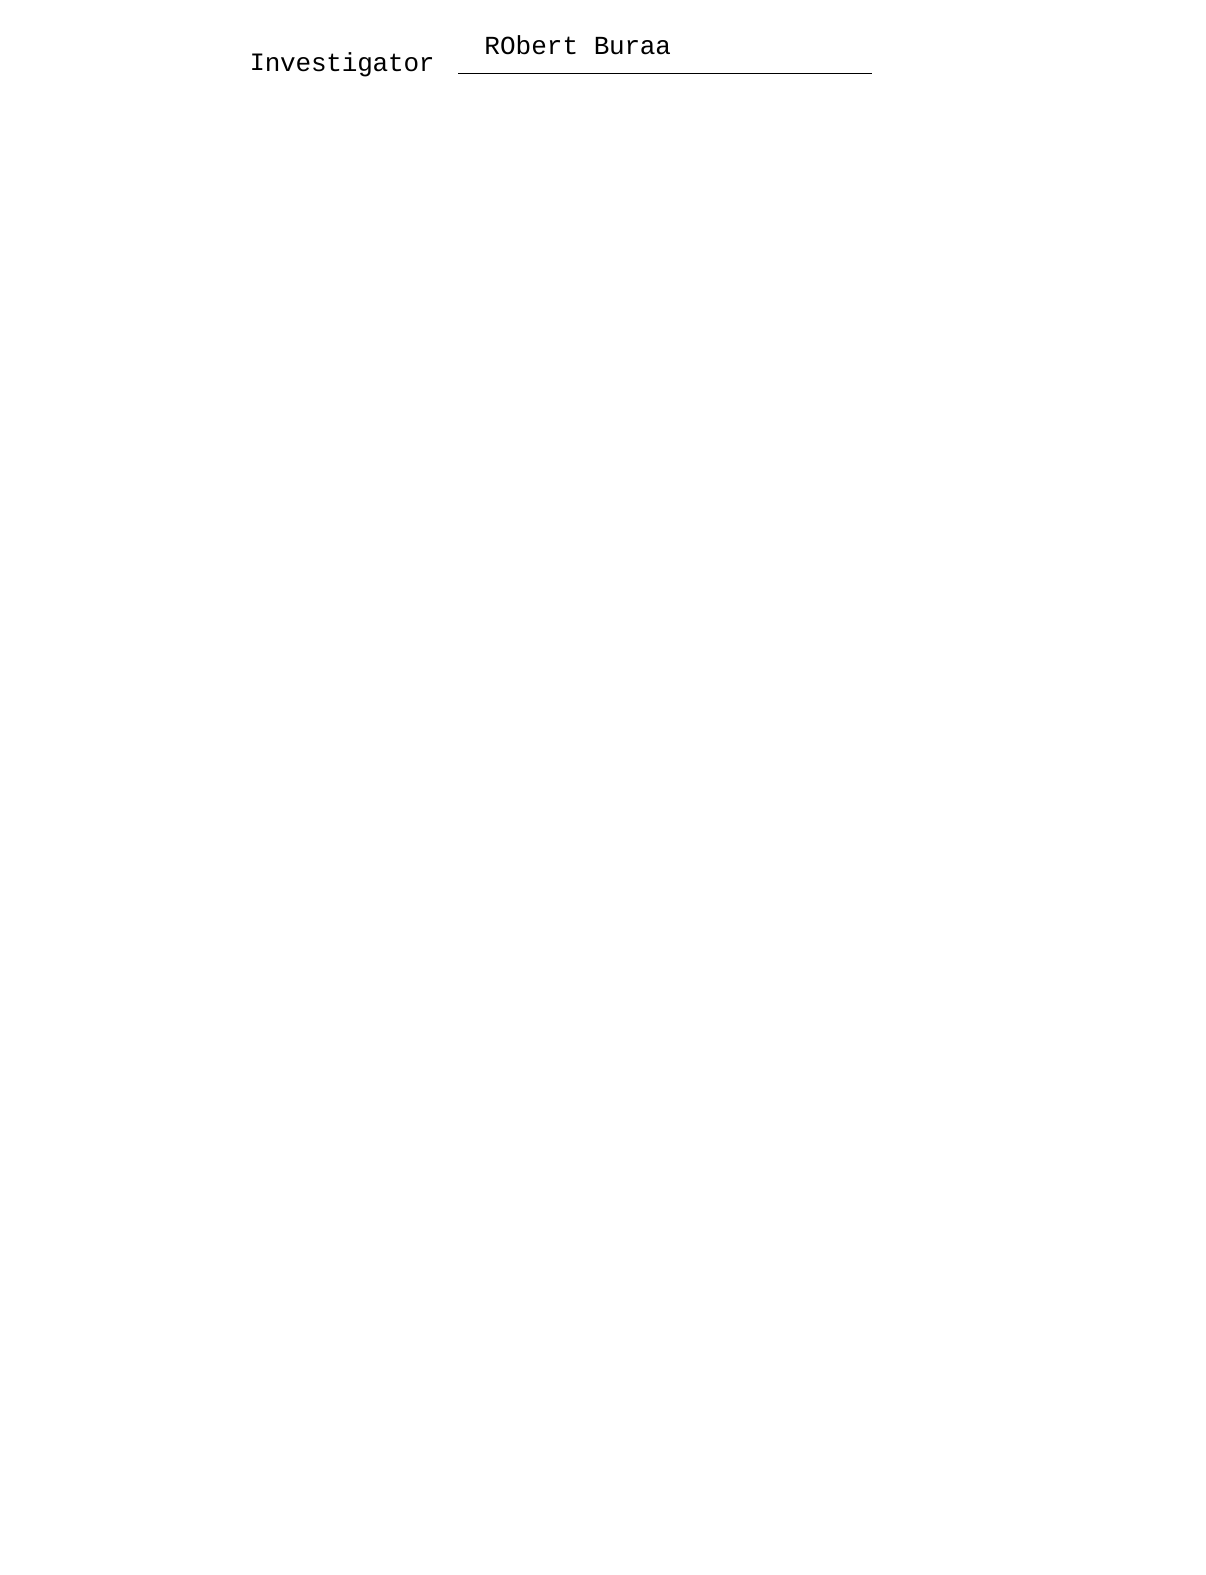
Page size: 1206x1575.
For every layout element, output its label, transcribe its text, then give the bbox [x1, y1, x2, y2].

text Investigator RObert Buraa [249, 33, 1205, 79]
